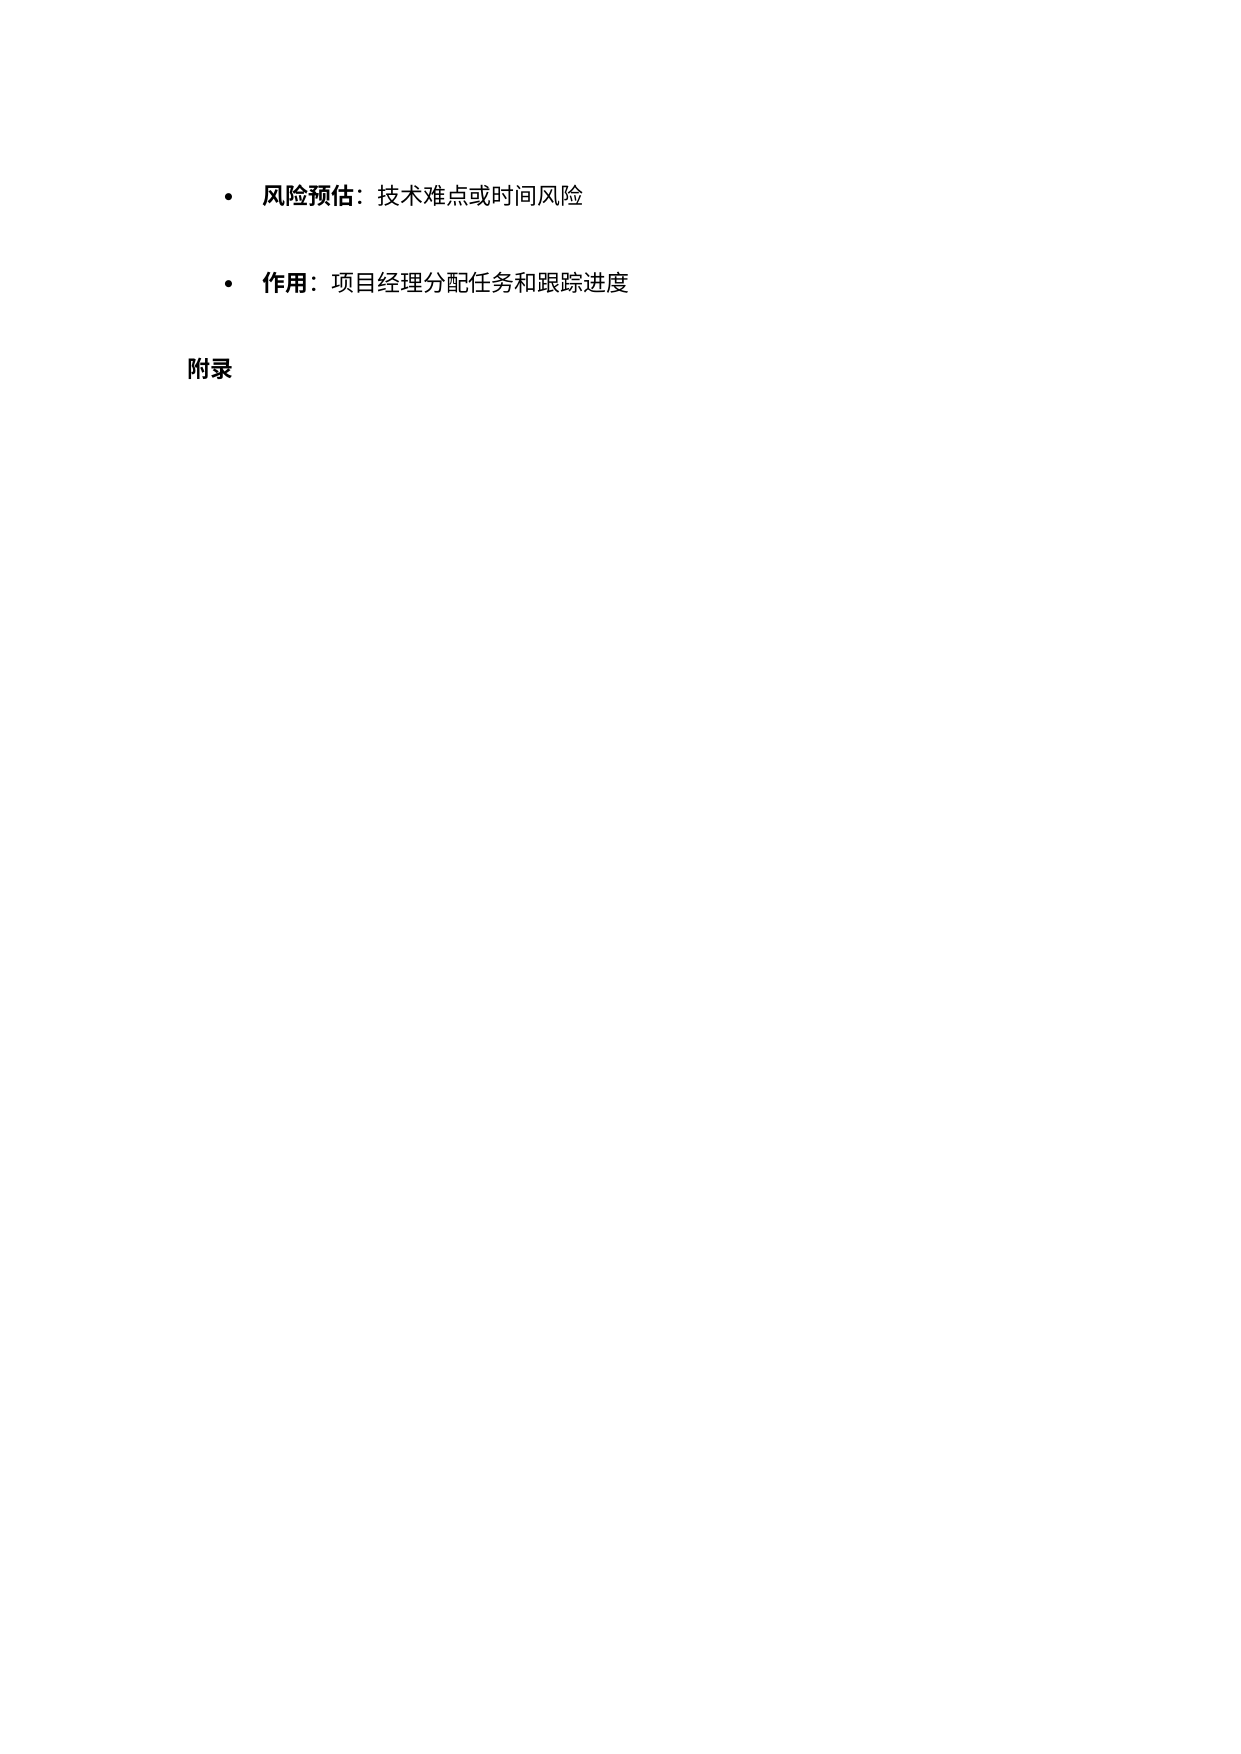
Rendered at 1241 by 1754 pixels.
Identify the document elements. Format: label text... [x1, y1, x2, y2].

list 风险预估：技术难点或时间风险 [225, 162, 1053, 227]
list 作用：项目经理分配任务和跟踪进度 [225, 248, 1053, 313]
text 附录 [187, 335, 1053, 400]
